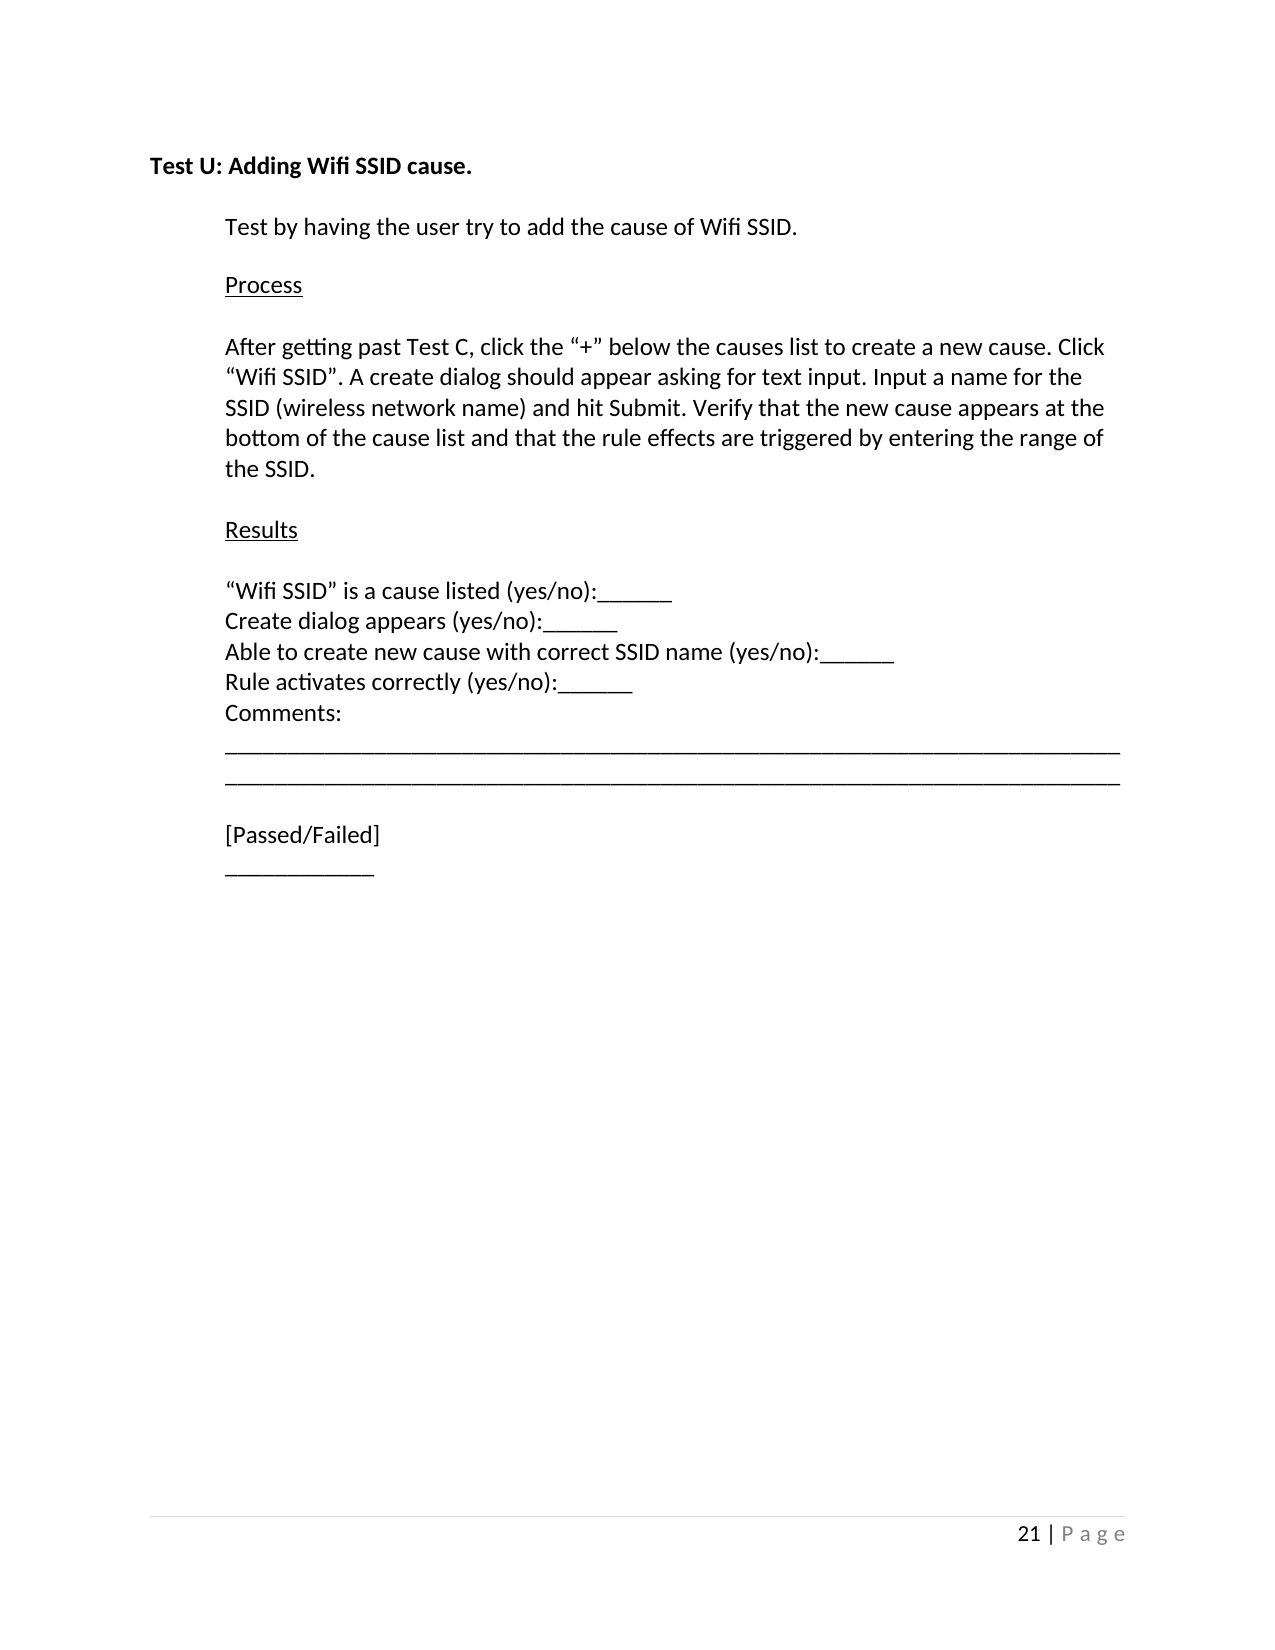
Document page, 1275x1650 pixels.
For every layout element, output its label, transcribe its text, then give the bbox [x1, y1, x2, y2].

text “Wifi SSID” is a cause listed (yes/no):______ [225, 575, 1125, 605]
text Test U: Adding Wifi SSID cause. [150, 150, 1125, 181]
text Able to create new cause with correct SSID name (yes/no):______ [225, 636, 1125, 666]
text Comments: [225, 697, 1125, 727]
list ________________________________________________________________________ [225, 758, 1125, 788]
text Create dialog appears (yes/no):______ [225, 605, 1125, 636]
text Test by having the user try to add the cause of Wifi SSID. [225, 211, 1125, 242]
text After getting past Test C, click the “+” below the causes list to create a new cause. Click “Wifi SSID”. A create dialog should appear asking for text input. Input a name for the SSID (wireless network name) and hit Submit. Verify that the new cause appears at the bottom of the cause list and that the rule effects are triggered by entering the range of the SSID. [225, 331, 1125, 483]
text Process [225, 269, 1125, 300]
list ________________________________________________________________________ [225, 727, 1125, 758]
list ____________ [225, 849, 1125, 880]
list [Passed/Failed] [225, 819, 1125, 849]
text Rule activates correctly (yes/no):______ [225, 666, 1125, 697]
text Results [225, 514, 1125, 544]
